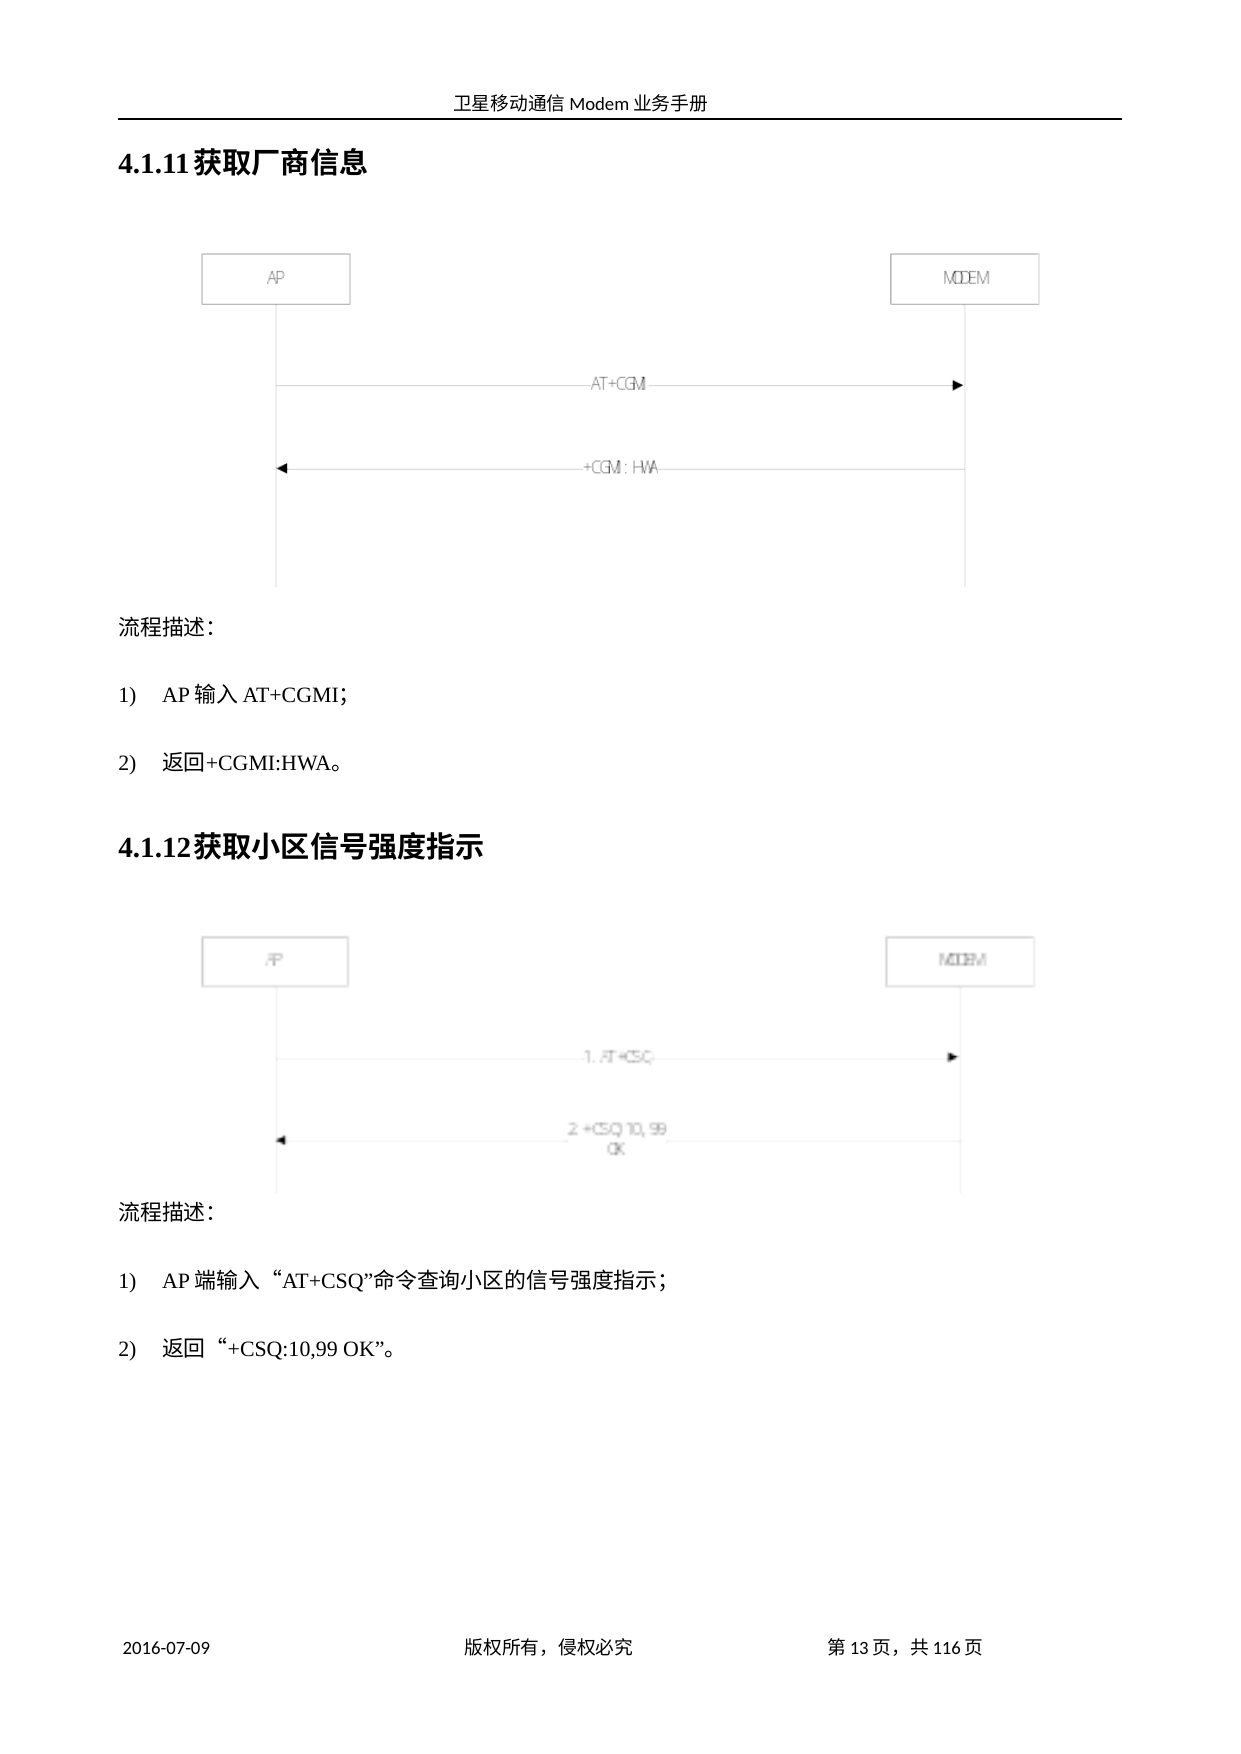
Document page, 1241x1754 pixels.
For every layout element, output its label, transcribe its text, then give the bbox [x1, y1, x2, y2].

text 流程描述： [118, 1195, 1122, 1227]
subtitle 获取厂商信息 [118, 129, 1122, 194]
list 返回“+CSQ:10,99 OK”。 [118, 1331, 1122, 1363]
subtitle 获取小区信号强度指示 [118, 812, 1122, 877]
list 返回+CGMI:HWA。 [118, 745, 1122, 777]
list AP输入AT+CGMI； [118, 677, 1122, 709]
list AP端输入“AT+CSQ”命令查询小区的信号强度指示； [118, 1263, 1122, 1295]
text 流程描述： [118, 609, 1122, 642]
